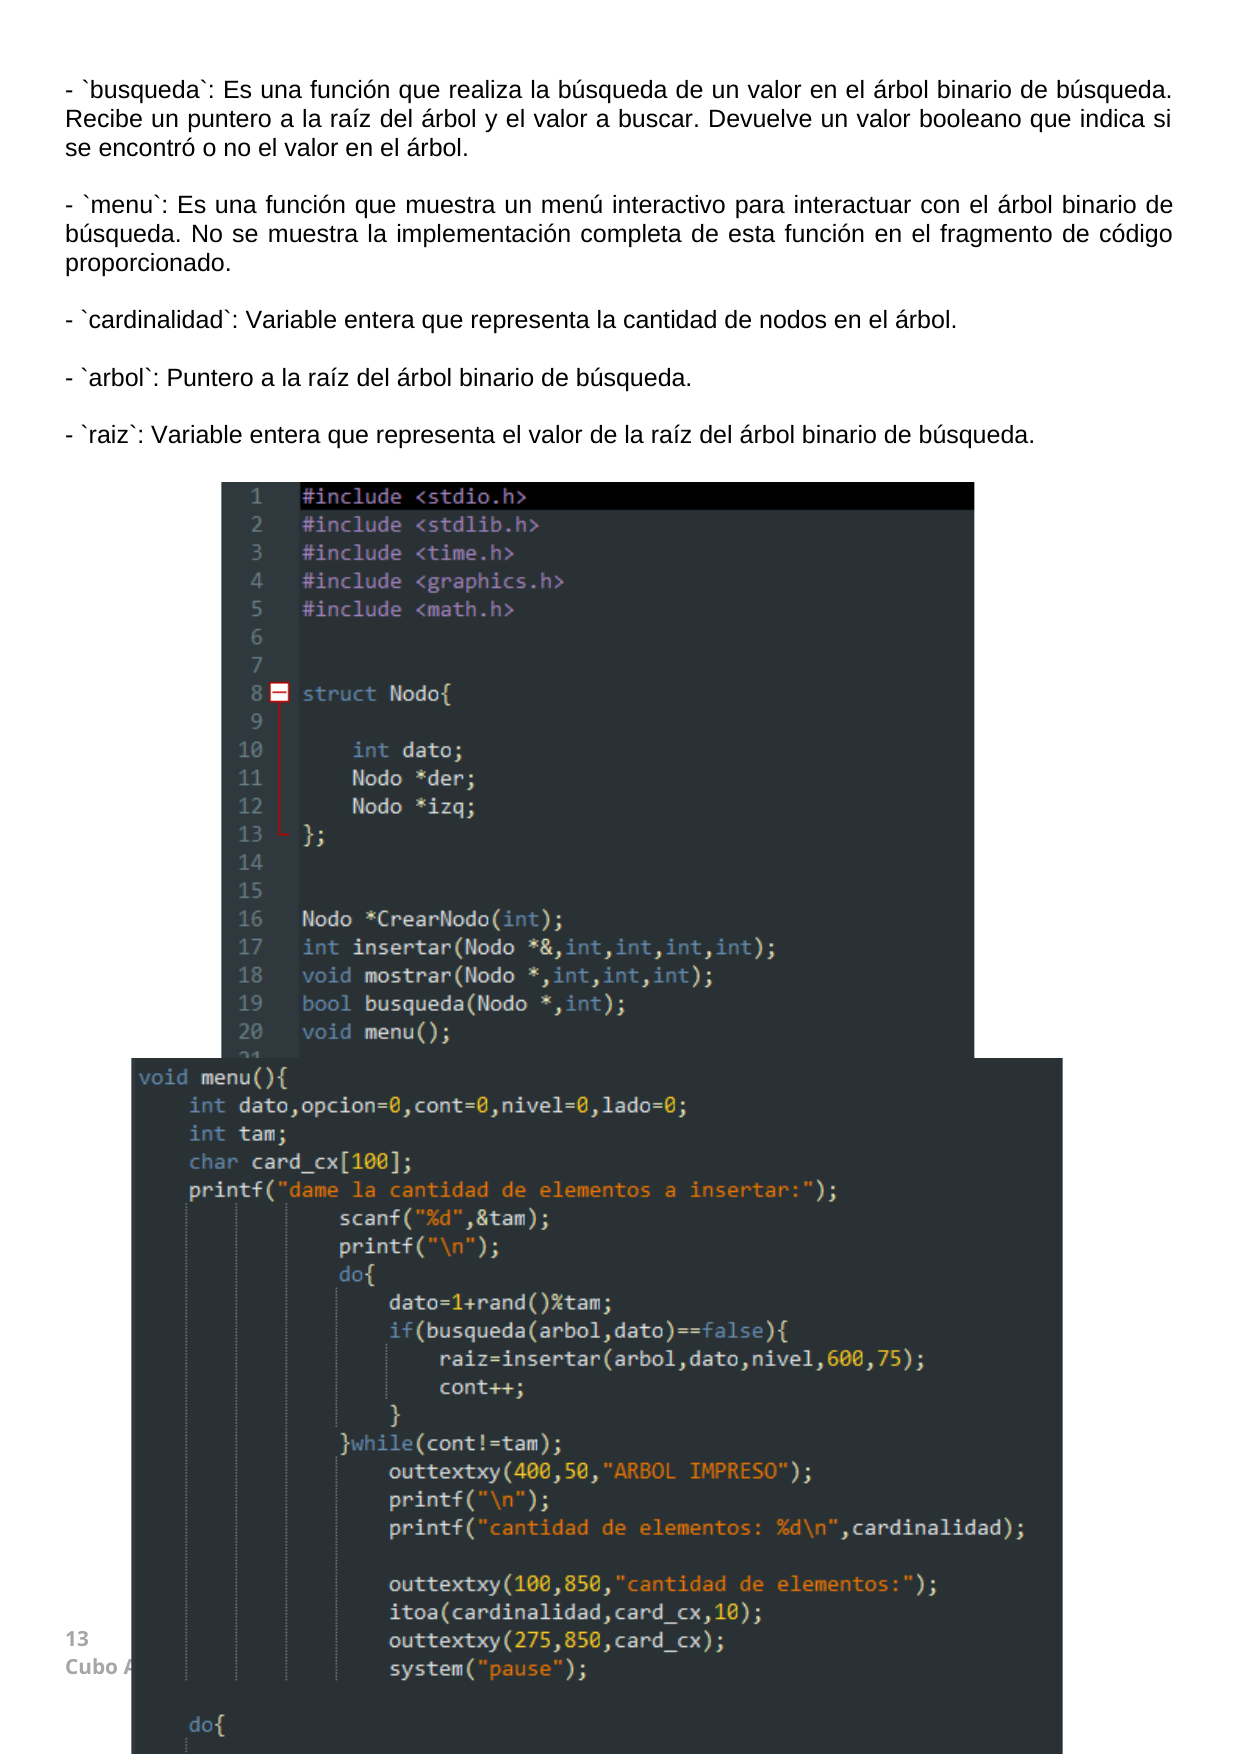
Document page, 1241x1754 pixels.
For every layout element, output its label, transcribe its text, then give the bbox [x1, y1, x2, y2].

text - `cardinalidad`: Variable entera que representa la cantidad de nodos en el árbol. [65, 305, 1175, 334]
picture [131, 482, 1063, 1754]
text - `arbol`: Puntero a la raíz del árbol binario de búsqueda. [65, 362, 1175, 391]
text - `raiz`: Variable entera que representa el valor de la raíz del árbol binario de búsqueda. [65, 420, 1175, 449]
text - `busqueda`: Es una función que realiza la búsqueda de un valor en el árbol binario de búsqueda. Recibe un puntero a la raíz del árbol y el valor a buscar. Devuelve un valor booleano que indica si se encontró o no el valor en el árbol. [65, 75, 1175, 161]
text - `menu`: Es una función que muestra un menú interactivo para interactuar con el árbol binario de búsqueda. No se muestra la implementación completa de esta función en el fragmento de código proporcionado. [65, 190, 1175, 276]
